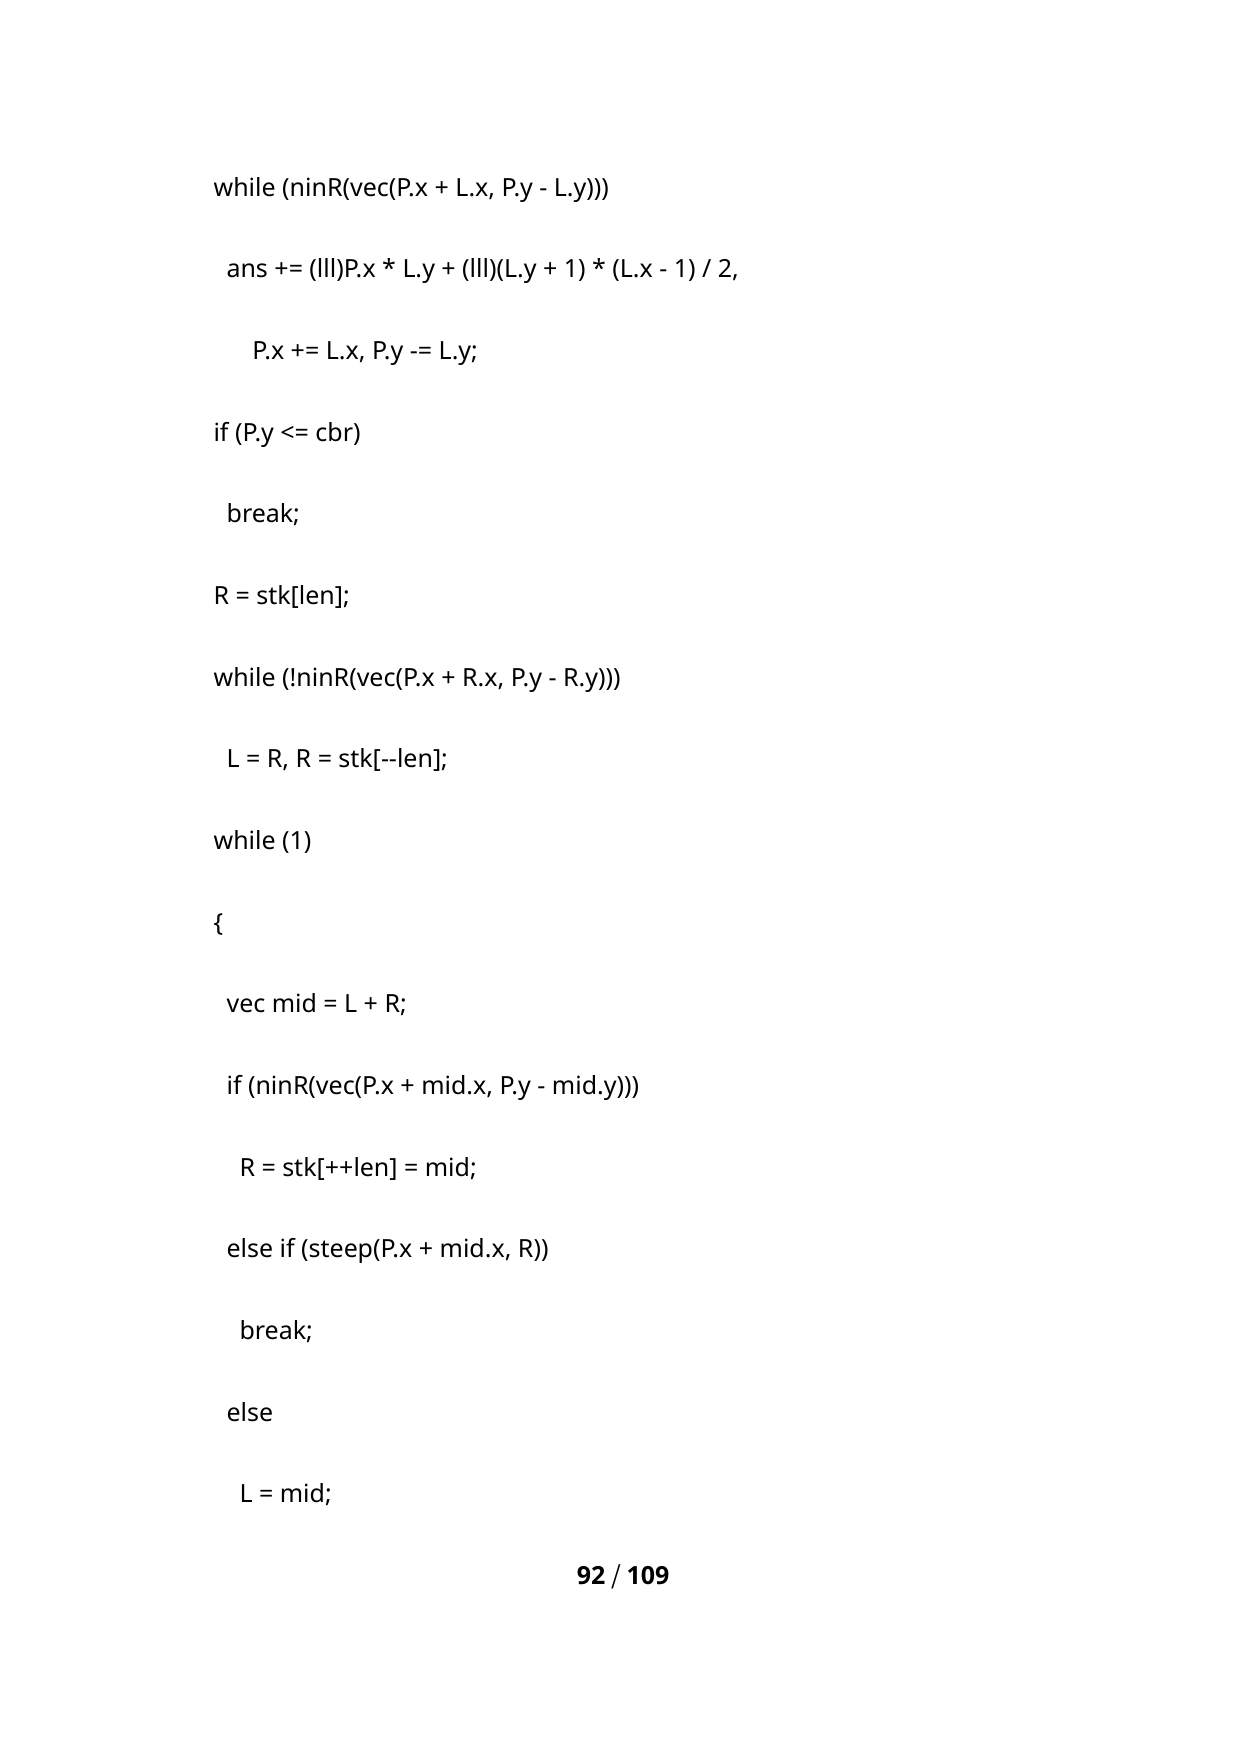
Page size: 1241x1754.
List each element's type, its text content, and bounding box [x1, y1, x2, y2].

text break; [187, 481, 1053, 546]
text if (P.y <= cbr) [187, 399, 1053, 464]
text ans += (lll)P.x * L.y + (lll)(L.y + 1) * (L.x - 1) / 2, [187, 236, 1053, 301]
text P.x += L.x, P.y -= L.y; [187, 317, 1053, 382]
text break; [187, 1297, 1053, 1362]
text R = stk[++len] = mid; [187, 1134, 1053, 1199]
text { [187, 889, 1053, 954]
text vec mid = L + R; [187, 971, 1053, 1036]
text else if (steep(P.x + mid.x, R)) [187, 1216, 1053, 1281]
text L = mid; [187, 1461, 1053, 1526]
text while (1) [187, 807, 1053, 872]
text L = R, R = stk[--len]; [187, 726, 1053, 791]
text while (ninR(vec(P.x + L.x, P.y - L.y))) [187, 154, 1053, 219]
text else [187, 1379, 1053, 1444]
text while (!ninR(vec(P.x + R.x, P.y - R.y))) [187, 644, 1053, 709]
text if (ninR(vec(P.x + mid.x, P.y - mid.y))) [187, 1052, 1053, 1117]
text R = stk[len]; [187, 562, 1053, 627]
